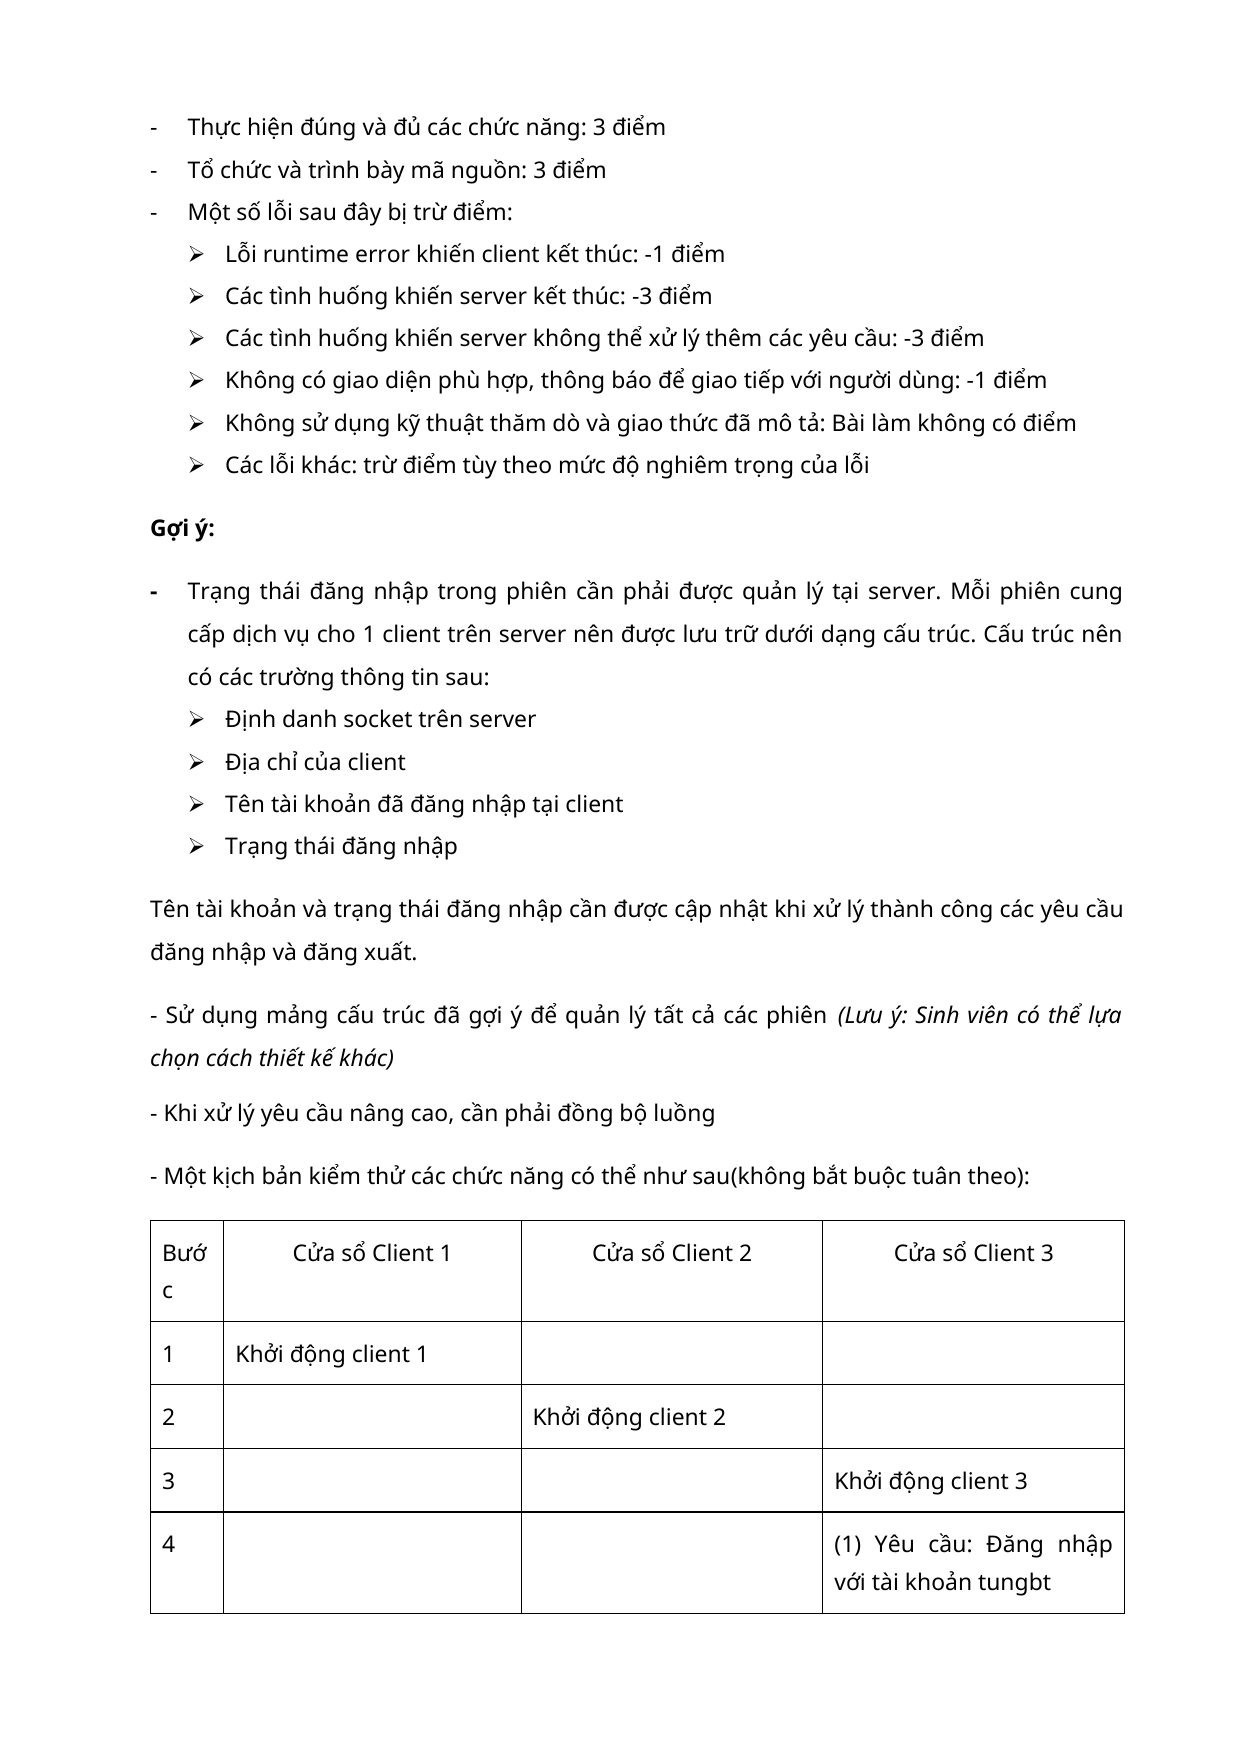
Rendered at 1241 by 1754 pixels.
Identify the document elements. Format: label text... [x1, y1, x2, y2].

list Không có giao diện phù hợp, thông báo để giao tiếp với người dùng: -1 điểm [187, 361, 1125, 399]
table_cell Khởi động client 1 [224, 1322, 521, 1384]
table_cell [224, 1449, 521, 1511]
text - Khi xử lý yêu cầu nâng cao, cần phải đồng bộ luồng [150, 1094, 1125, 1131]
list Một số lỗi sau đây bị trừ điểm: [150, 193, 1125, 230]
table_cell [224, 1385, 521, 1448]
table_cell 2 [151, 1385, 223, 1448]
table_cell [823, 1322, 1124, 1384]
text - Sử dụng mảng cấu trúc đã gợi ý để quản lý tất cả các phiên (Lưu ý: Sinh viên có thể lựa chọn cách thiết kế khác) [150, 996, 1125, 1077]
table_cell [823, 1513, 1124, 1612]
list Không sử dụng kỹ thuật thăm dò và giao thức đã mô tả: Bài làm không có điểm [187, 403, 1125, 441]
list Địa chỉ của client [187, 742, 1125, 780]
list Định danh socket trên server [187, 700, 1125, 738]
list Trạng thái đăng nhập trong phiên cần phải được quản lý tại server. Mỗi phiên cung cấp dịch vụ cho 1 client trên server nên được lưu trữ dưới dạng cấu trúc. Cấu trúc nên có các trường thông tin sau: [150, 572, 1125, 696]
table_cell [224, 1513, 521, 1612]
list Các lỗi khác: trừ điểm tùy theo mức độ nghiêm trọng của lỗi [187, 446, 1125, 483]
list Thực hiện đúng và đủ các chức năng: 3 điểm [150, 108, 1125, 146]
table_cell [522, 1513, 822, 1612]
text Tên tài khoản và trạng thái đăng nhập cần được cập nhật khi xử lý thành công các yêu cầu đăng nhập và đăng xuất. [150, 890, 1125, 970]
table_header Cửa sổ Client 1 [224, 1221, 521, 1321]
table_cell [823, 1385, 1124, 1448]
table_header Bước [151, 1221, 223, 1321]
list Tổ chức và trình bày mã nguồn: 3 điểm [150, 150, 1125, 188]
table_cell Khởi động client 3 [823, 1449, 1124, 1511]
text Gợi ý: [150, 509, 1125, 546]
list Các tình huống khiến server không thể xử lý thêm các yêu cầu: -3 điểm [187, 319, 1125, 357]
table_cell 3 [151, 1449, 223, 1511]
text - Một kịch bản kiểm thử các chức năng có thể như sau(không bắt buộc tuân theo): [150, 1157, 1125, 1194]
table_header Cửa sổ Client 2 [522, 1221, 822, 1321]
list Lỗi runtime error khiến client kết thúc: -1 điểm [187, 235, 1125, 272]
table_cell 1 [151, 1322, 223, 1384]
table_cell [522, 1449, 822, 1511]
table_header Cửa sổ Client 3 [823, 1221, 1124, 1321]
list Tên tài khoản đã đăng nhập tại client [187, 784, 1125, 822]
table_cell Khởi động client 2 [522, 1385, 822, 1448]
list Trạng thái đăng nhập [187, 827, 1125, 864]
table_cell 4 [151, 1513, 223, 1612]
list Các tình huống khiến server kết thúc: -3 điểm [187, 277, 1125, 314]
table_cell [522, 1322, 822, 1384]
